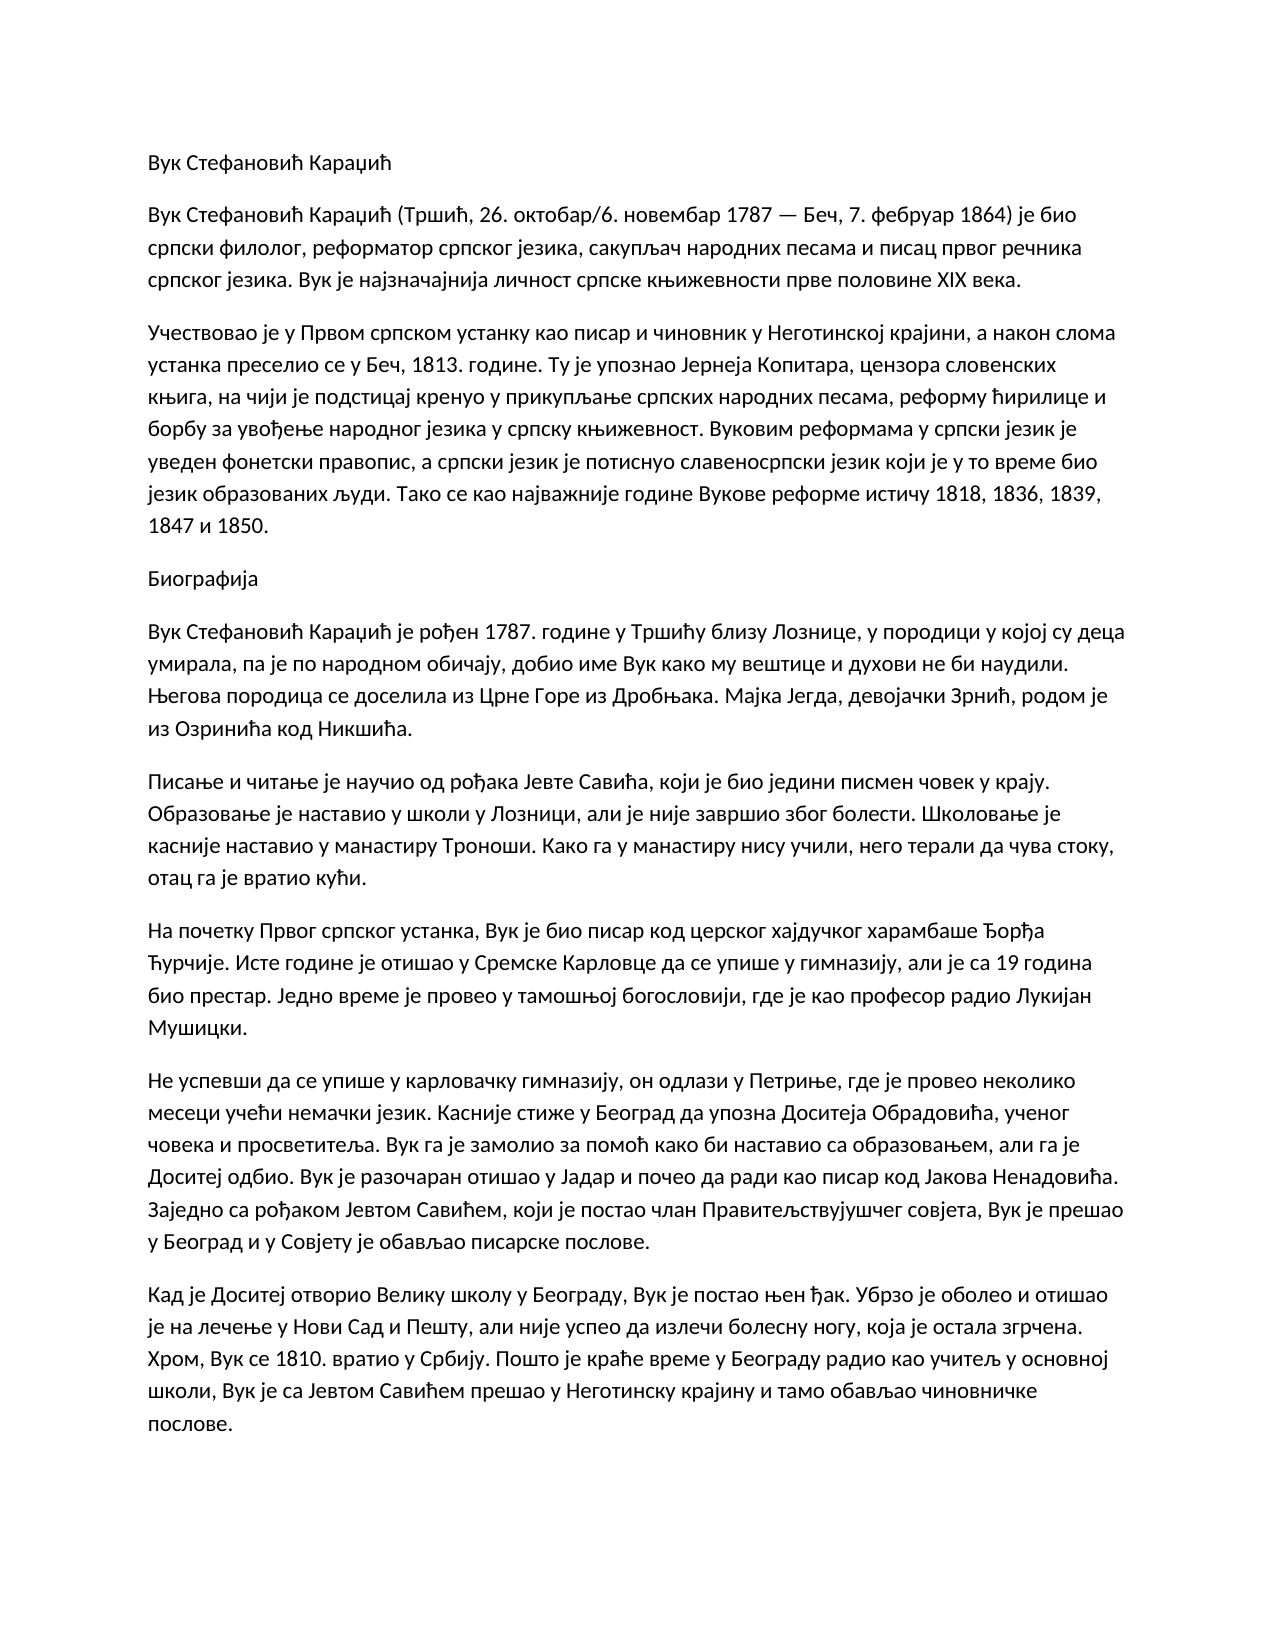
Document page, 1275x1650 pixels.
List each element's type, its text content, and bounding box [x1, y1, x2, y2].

text Учествовао је у Првом српском устанку као писар и чиновник у Неготинској крајини, а након слома устанка преселио се у Беч, 1813. године. Ту је упознао Јернеја Копитара, цензора словенских књига, на чији је подстицај кренуо у прикупљање српских народних песама, реформу ћирилице и борбу за увођење народног језика у српску књижевност. Вуковим реформама у српски језик је уведен фонетски правопис, а српски језик је потиснуо славеносрпски језик који је у то време био језик образованих људи. Тако се као најважније године Вукове реформе истичу 1818, 1836, 1839, 1847 и 1850. [148, 318, 1127, 539]
text Вук Стефановић Караџић је рођен 1787. године у Тршићу близу Лознице, у породици у којој су деца умирала, па је по народном обичају, добио име Вук како му вештице и духови не би наудили. Његова породица се доселила из Црне Горе из Дробњака. Мајка Јегда, девојачки Зрнић, родом је из Озринића код Никшића. [148, 617, 1127, 742]
text Кад је Доситеј отворио Велику школу у Београду, Вук је постао њен ђак. Убрзо је оболео и отишао је на лечење у Нови Сад и Пешту, али није успео да излечи болесну ногу, која је остала згрчена. Хром, Вук се 1810. вратио у Србију. Пошто је краће време у Београду радио као учитељ у основној школи, Вук је са Јевтом Савићем прешао у Неготинску крајину и тамо обављао чиновничке послове. [148, 1280, 1127, 1437]
text Писање и читање је научио од рођака Јевте Савића, који је био једини писмен човек у крају. Образовање је наставио у школи у Лозници, али је није завршио због болести. Школовање је касније наставио у манастиру Троноши. Како га у манастиру нису учили, него терали да чува стоку, отац га је вратио кући. [148, 767, 1127, 891]
text Биографија [148, 564, 1127, 592]
text Вук Стефановић Караџић (Тршић, 26. октобар/6. новембар 1787 — Беч, 7. фебруар 1864) је био српски филолог, реформатор српског језика, сакупљач народних песама и писац првог речника српског језика. Вук је најзначајнија личност српске књижевности прве половине XIX века. [148, 201, 1127, 293]
text Вук Стефановић Караџић [148, 148, 1127, 176]
text Не успевши да се упише у карловачку гимназију, он одлази у Петриње, где је провео неколико месеци учећи немачки језик. Касније стиже у Београд да упозна Доситеја Обрадовића, ученог човека и просветитеља. Вук га је замолио за помоћ како би наставио са образовањем, али га је Доситеј одбио. Вук је разочаран отишао у Јадар и почео да ради као писар код Јакова Ненадовића. Заједно са рођаком Јевтом Савићем, који је постао члан Правитељствујушчег совјета, Вук је прешао у Београд и у Совјету је обављао писарске послове. [148, 1066, 1127, 1255]
text На почетку Првог српског устанка, Вук је био писар код церског хајдучког харамбаше Ђорђа Ћурчије. Исте године је отишао у Сремске Карловце да се упише у гимназију, али је са 19 година био престар. Једно време је провео у тамошњој богословији, где је као професор радио Лукијан Мушицки. [148, 916, 1127, 1041]
